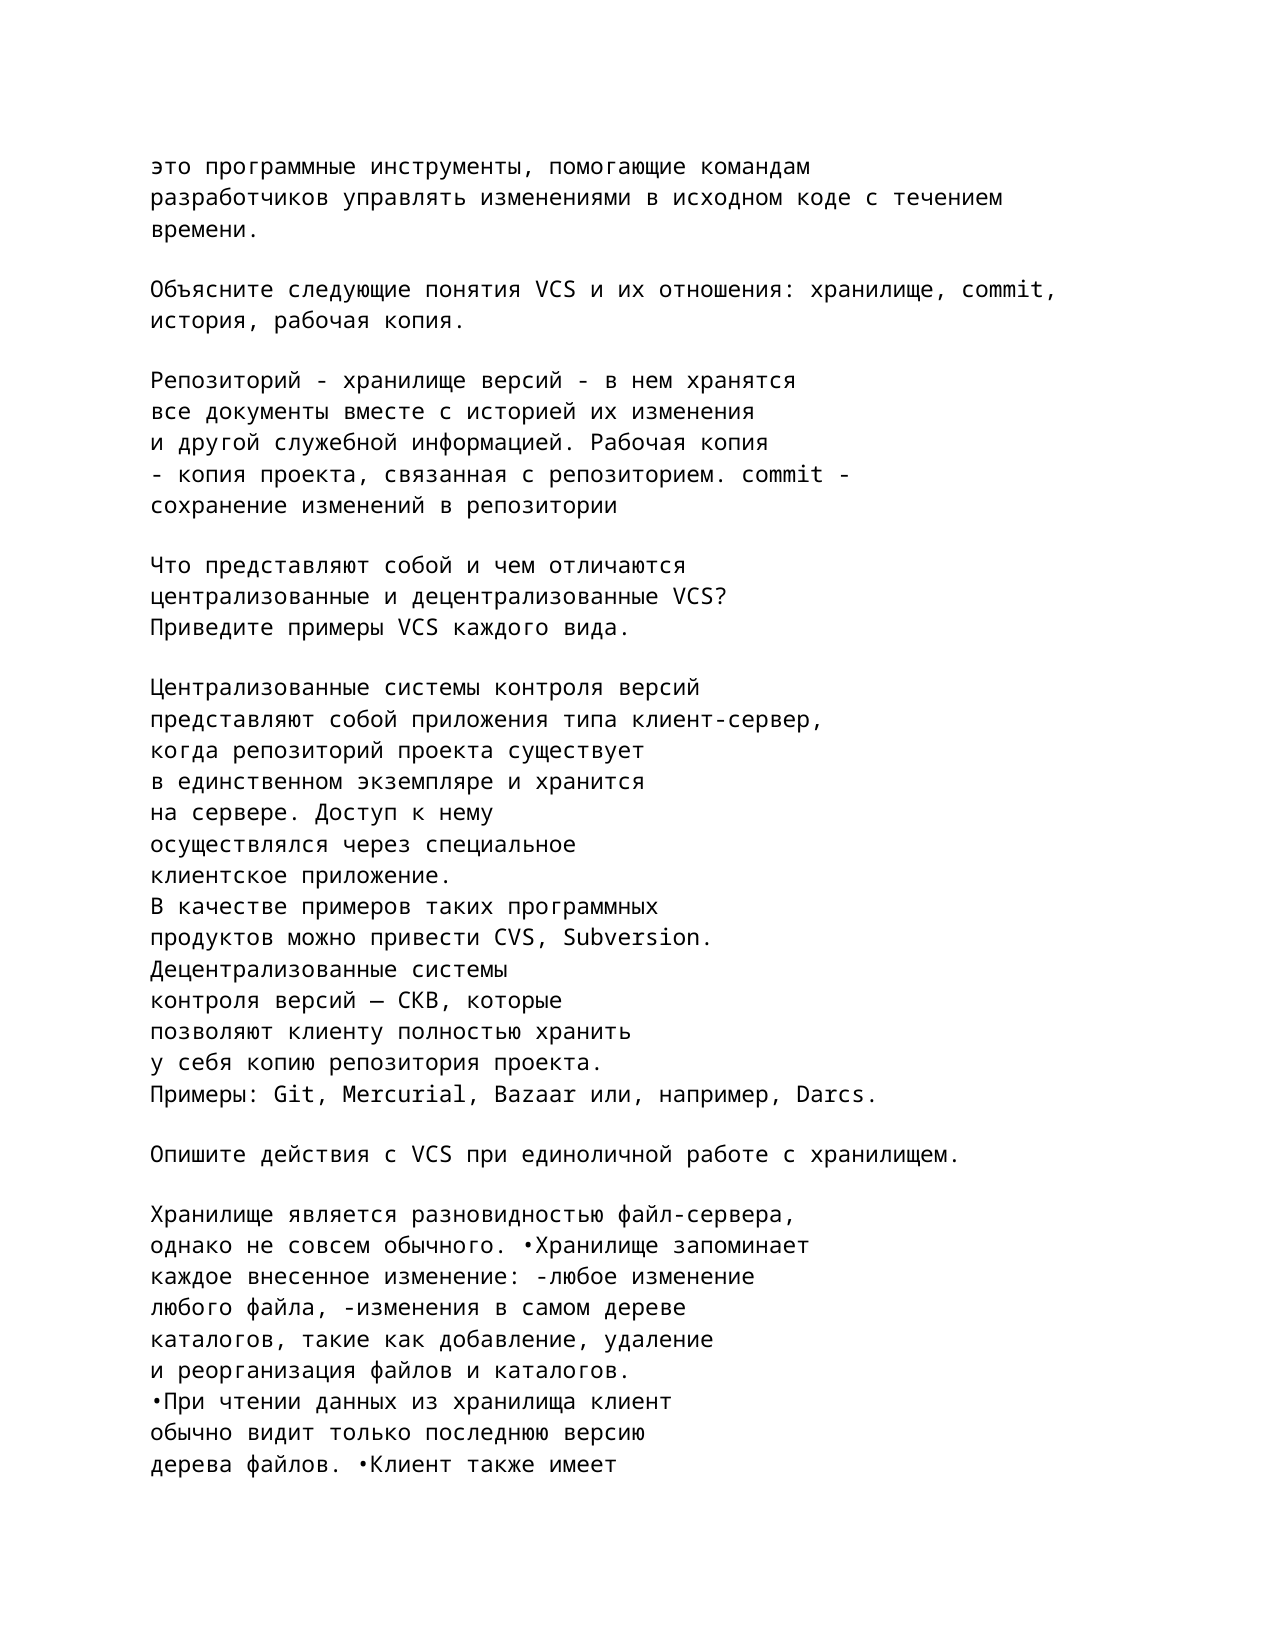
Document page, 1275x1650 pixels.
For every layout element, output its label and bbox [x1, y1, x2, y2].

text [150, 150, 1125, 1479]
